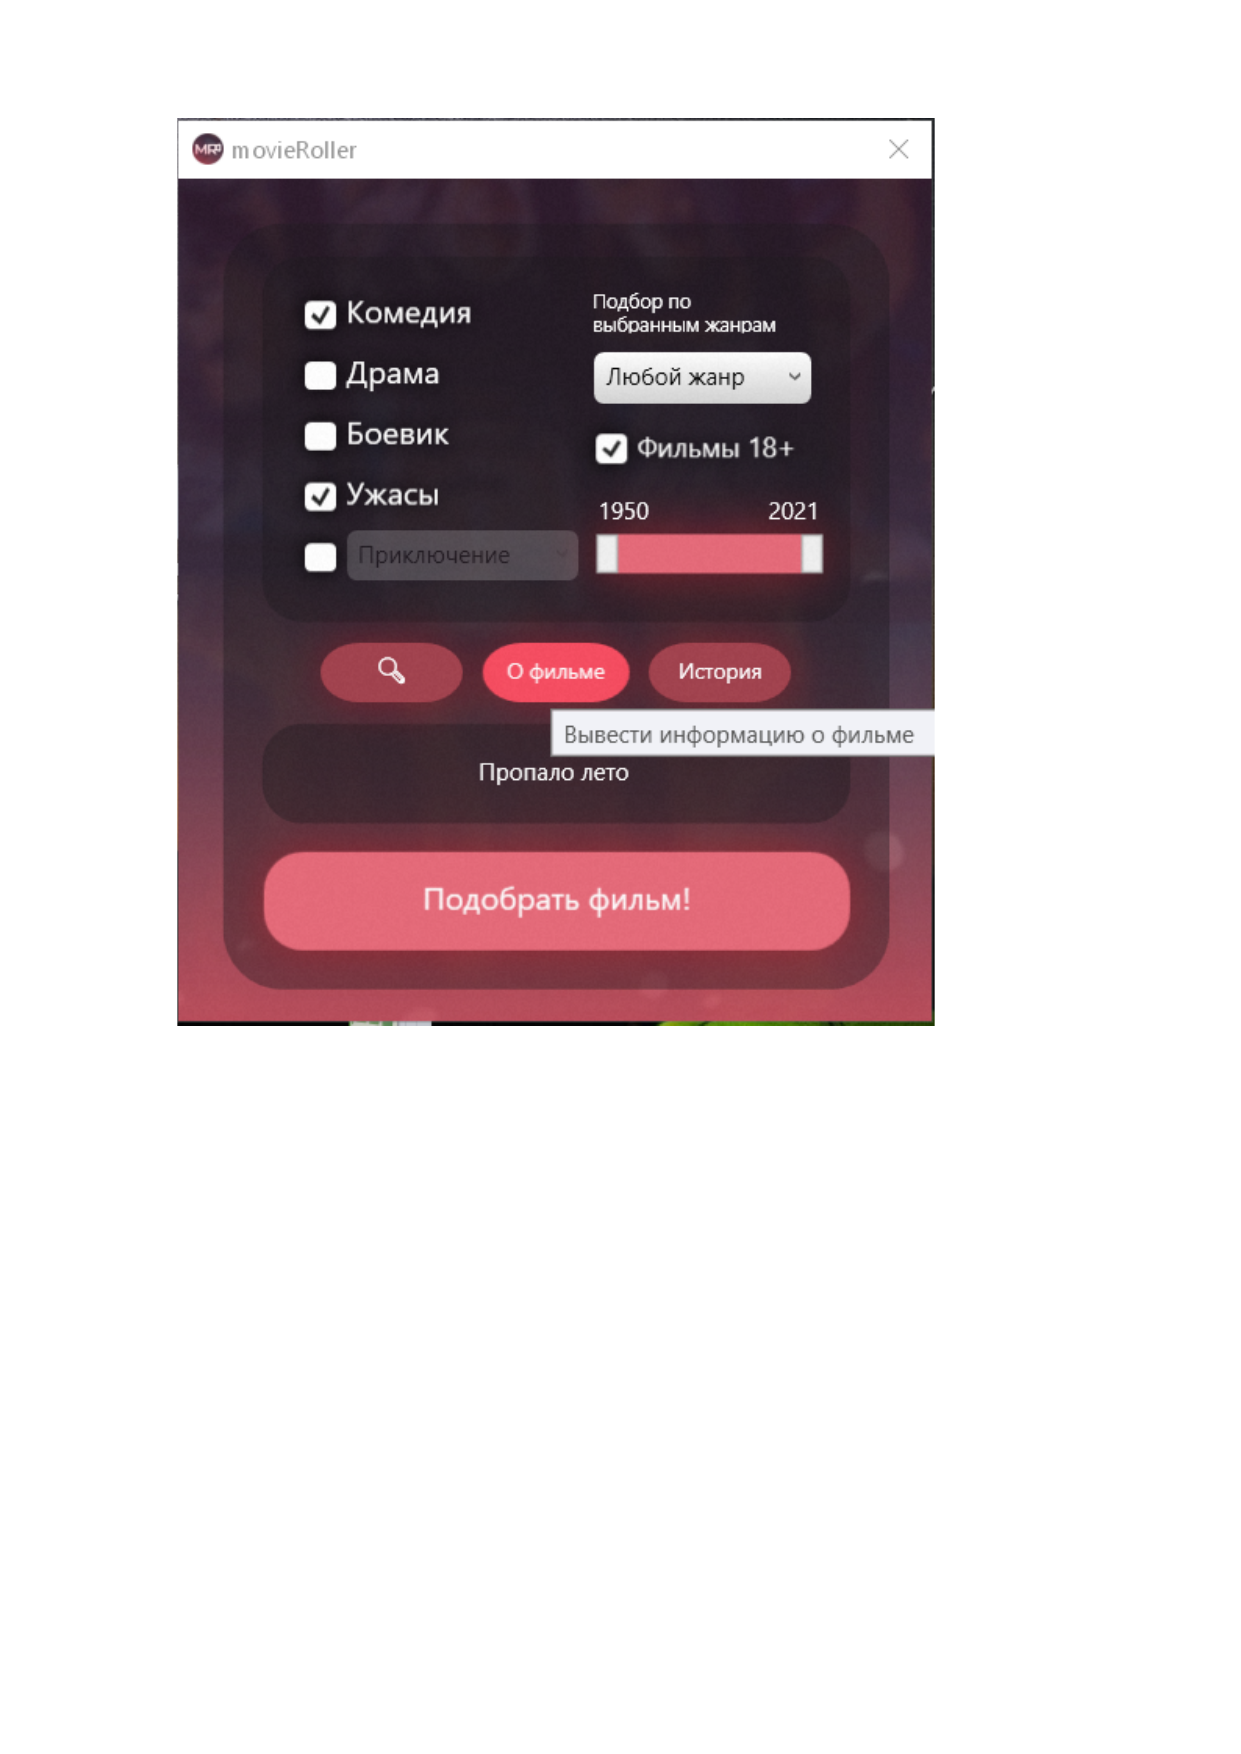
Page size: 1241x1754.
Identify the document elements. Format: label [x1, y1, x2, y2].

picture [177, 118, 935, 1026]
